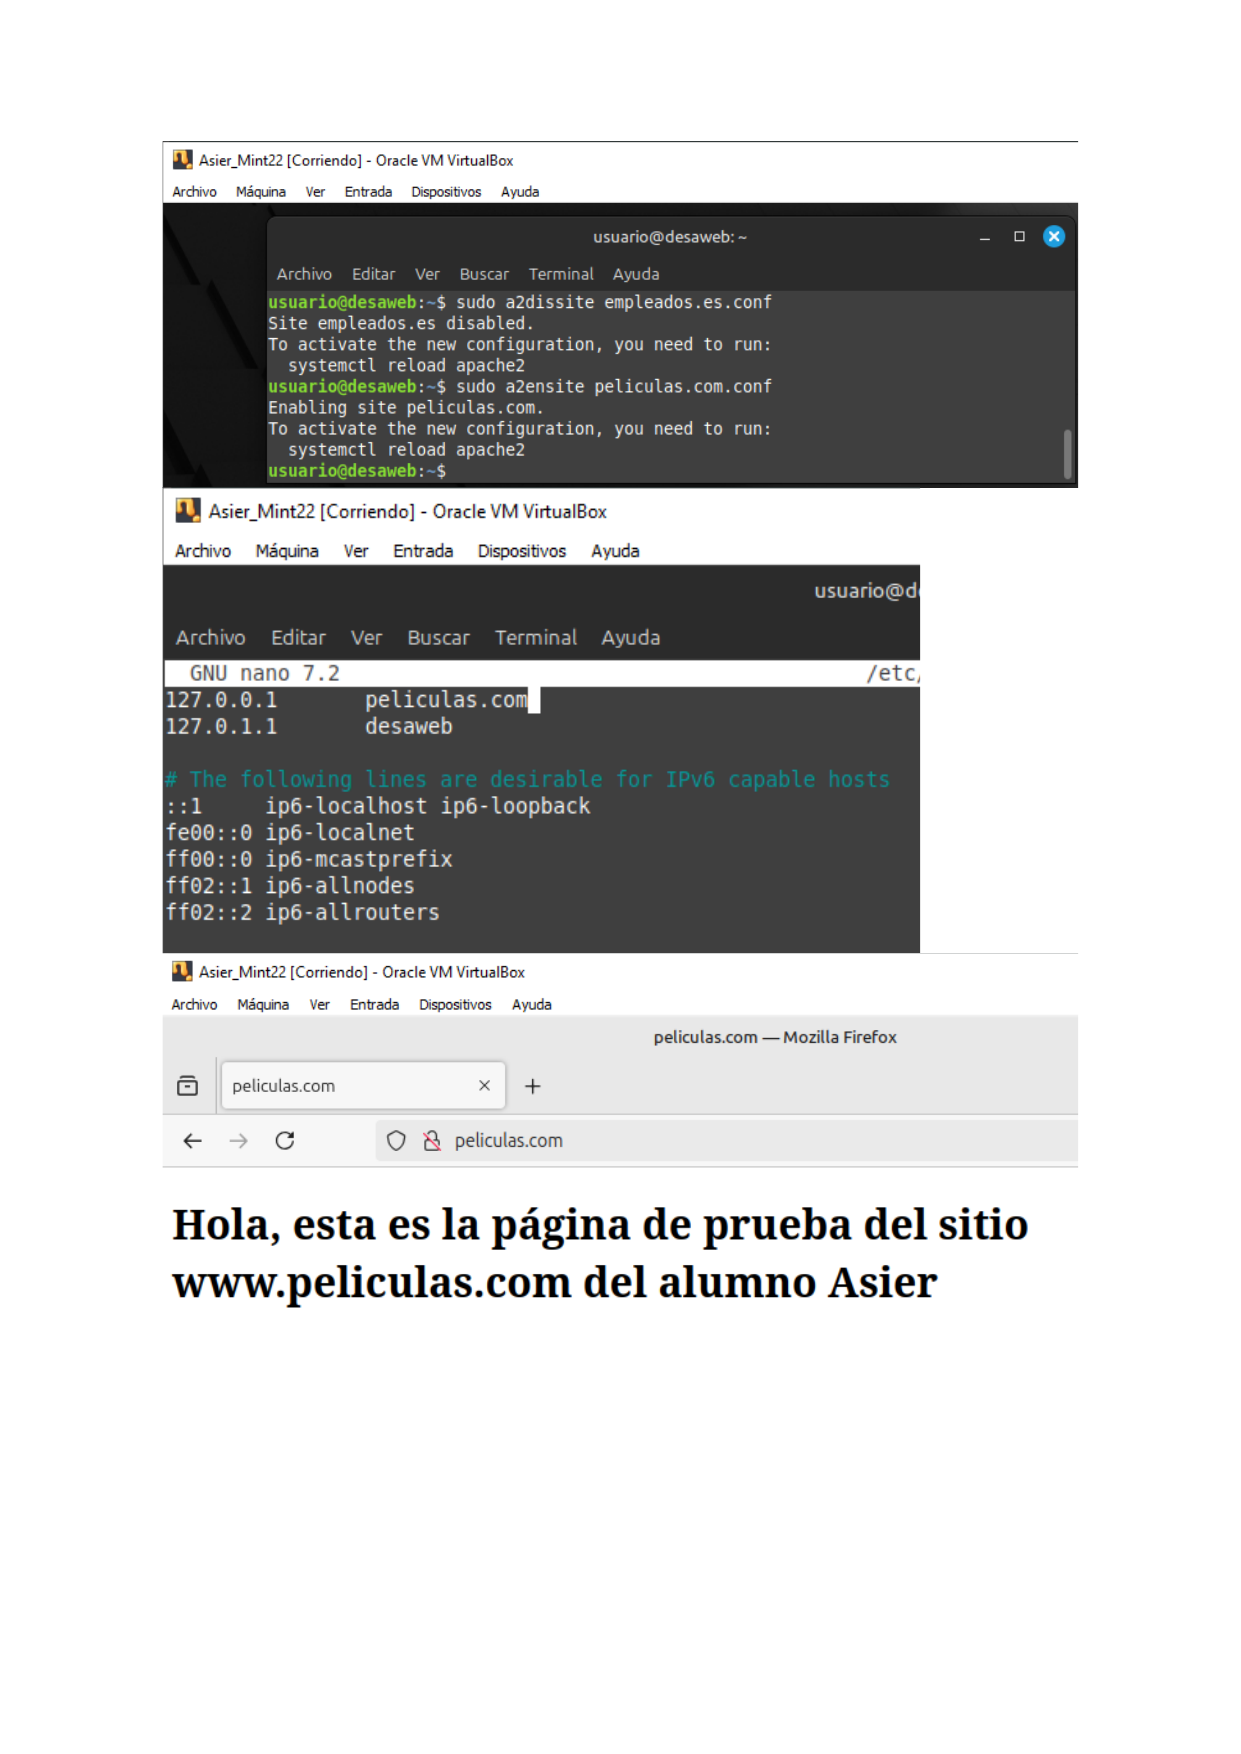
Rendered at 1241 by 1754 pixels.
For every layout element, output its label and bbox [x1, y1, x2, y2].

picture [162, 141, 1079, 1341]
